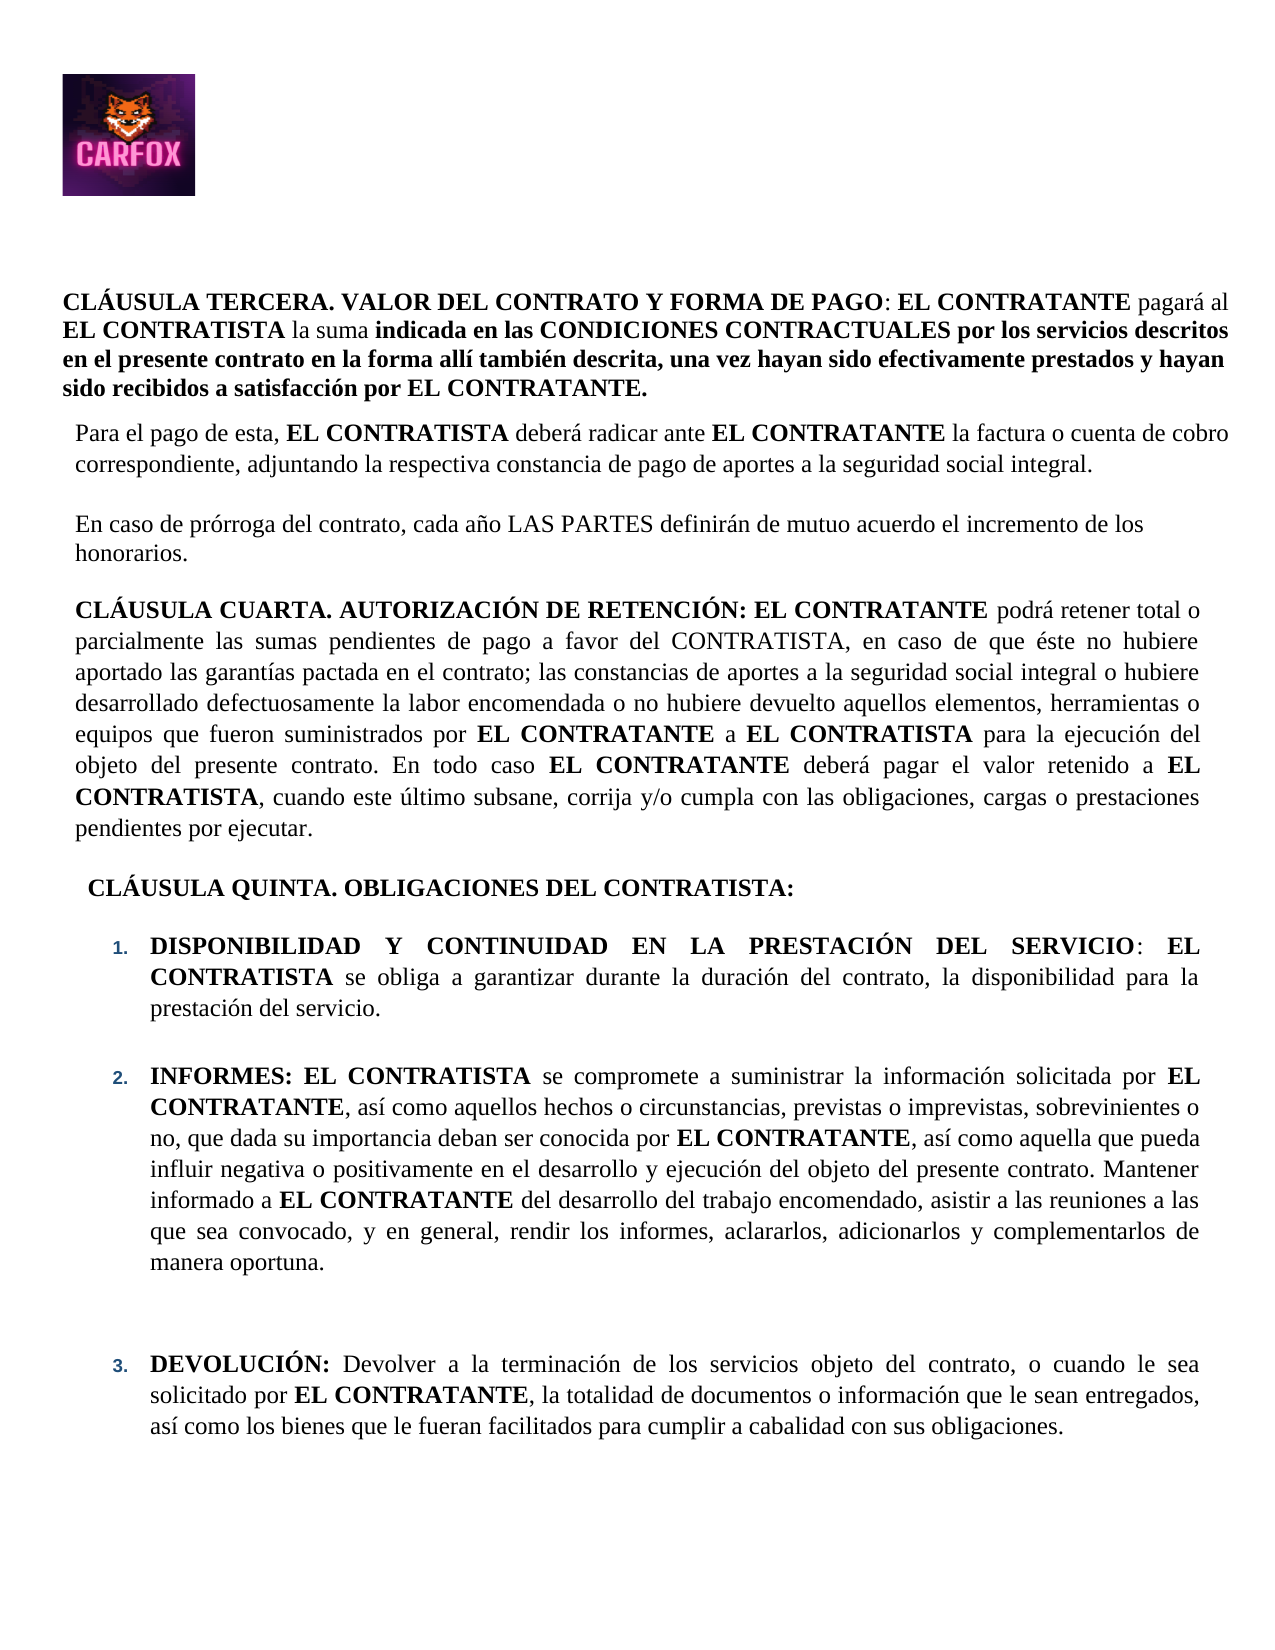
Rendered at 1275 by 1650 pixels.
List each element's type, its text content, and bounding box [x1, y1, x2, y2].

list DISPONIBILIDAD Y CONTINUIDAD EN LA PRESTACIÓN DEL SERVICIO: EL CONTRATISTA se obliga a garantizar durante la duración del contrato, la disponibilidad para la prestación del servicio. [112, 931, 1200, 1022]
text En caso de prórroga del contrato, cada año LAS PARTES definirán de mutuo acuerdo el incremento de los honorarios. [75, 509, 1235, 567]
text Para el pago de esta, EL CONTRATISTA deberá radicar ante EL CONTRATANTE la factura o cuenta de cobro correspondiente, adjuntando la respectiva constancia de pago de aportes a la seguridad social integral. [75, 418, 1235, 478]
list DEVOLUCIÓN: Devolver a la terminación de los servicios objeto del contrato, o cuando le sea solicitado por EL CONTRATANTE, la totalidad de documentos o información que le sean entregados, así como los bienes que le fueran facilitados para cumplir a cabalidad con sus obligaciones. [112, 1349, 1201, 1440]
picture [62, 74, 196, 196]
list INFORMES: EL CONTRATISTA se compromete a suministrar la información solicitada por EL CONTRATANTE, así como aquellos hechos o circunstancias, previstas o imprevistas, sobrevinientes o no, que dada su importancia deban ser conocida por EL CONTRATANTE, así como aquella que pueda influir negativa o positivamente en el desarrollo y ejecución del objeto del presente contrato. Mantener informado a EL CONTRATANTE del desarrollo del trabajo encomendado, asistir a las reuniones a las que sea convocado, y en general, rendir los informes, aclararlos, adicionarlos y complementarlos de manera oportuna. [112, 1061, 1201, 1276]
subtitle CLÁUSULA QUINTA. OBLIGACIONES DEL CONTRATISTA: [75, 873, 1235, 902]
subtitle CLÁUSULA TERCERA. VALOR DEL CONTRATO Y FORMA DE PAGO: EL CONTRATANTE pagará al EL CONTRATISTA la suma indicada en las CONDICIONES CONTRACTUALES por los servicios descritos en el presente contrato en la forma allí también descrita, una vez hayan sido efectivamente prestados y hayan sido recibidos a satisfacción por EL CONTRATANTE. [62, 287, 1235, 402]
text CLÁUSULA CUARTA. AUTORIZACIÓN DE RETENCIÓN: EL CONTRATANTE podrá retener total o parcialmente las sumas pendientes de pago a favor del CONTRATISTA, en caso de que éste no hubiere aportado las garantías pactada en el contrato; las constancias de aportes a la seguridad social integral o hubiere desarrollado defectuosamente la labor encomendada o no hubiere devuelto aquellos elementos, herramientas o equipos que fueron suministrados por EL CONTRATANTE a EL CONTRATISTA para la ejecución del objeto del presente contrato. En todo caso EL CONTRATANTE deberá pagar el valor retenido a EL CONTRATISTA, cuando este último subsane, corrija y/o cumpla con las obligaciones, cargas o prestaciones pendientes por ejecutar. [75, 595, 1201, 841]
